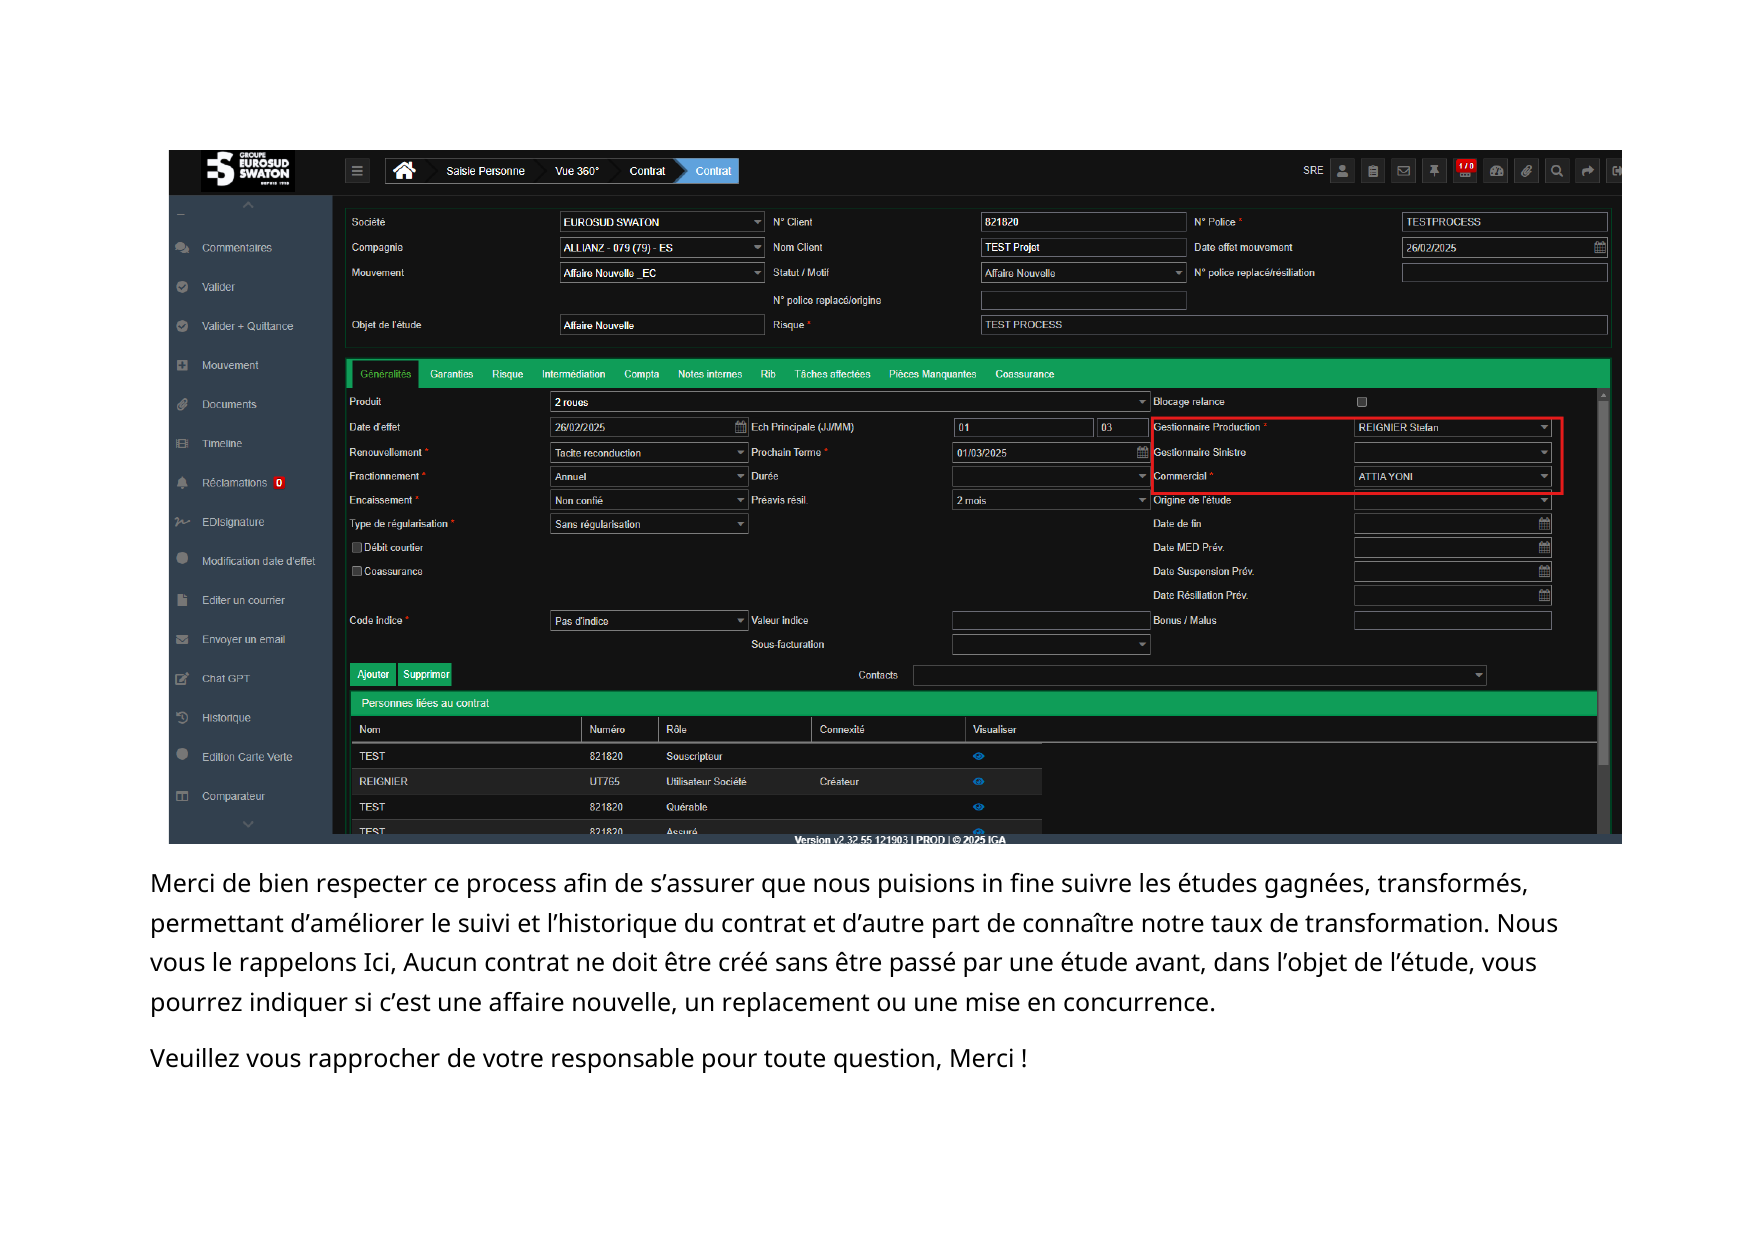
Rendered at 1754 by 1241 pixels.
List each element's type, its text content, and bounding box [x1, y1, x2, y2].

text Veuillez vous rapprocher de votre responsable pour toute question, Merci ! [150, 1040, 1604, 1074]
text Merci de bien respecter ce process afin de s’assurer que nous puisions in fine suivre les études gagnées, transformés, permettant d’améliorer le suivi et l’historique du contrat et d’autre part de connaître notre taux de transformation. Nous vous le rappelons Ici, Aucun contrat ne doit être créé sans être passé par une étude avant, dans l’objet de l’étude, vous pourrez indiquer si c’est une affaire nouvelle, un replacement ou une mise en concurrence. [150, 866, 1604, 1018]
